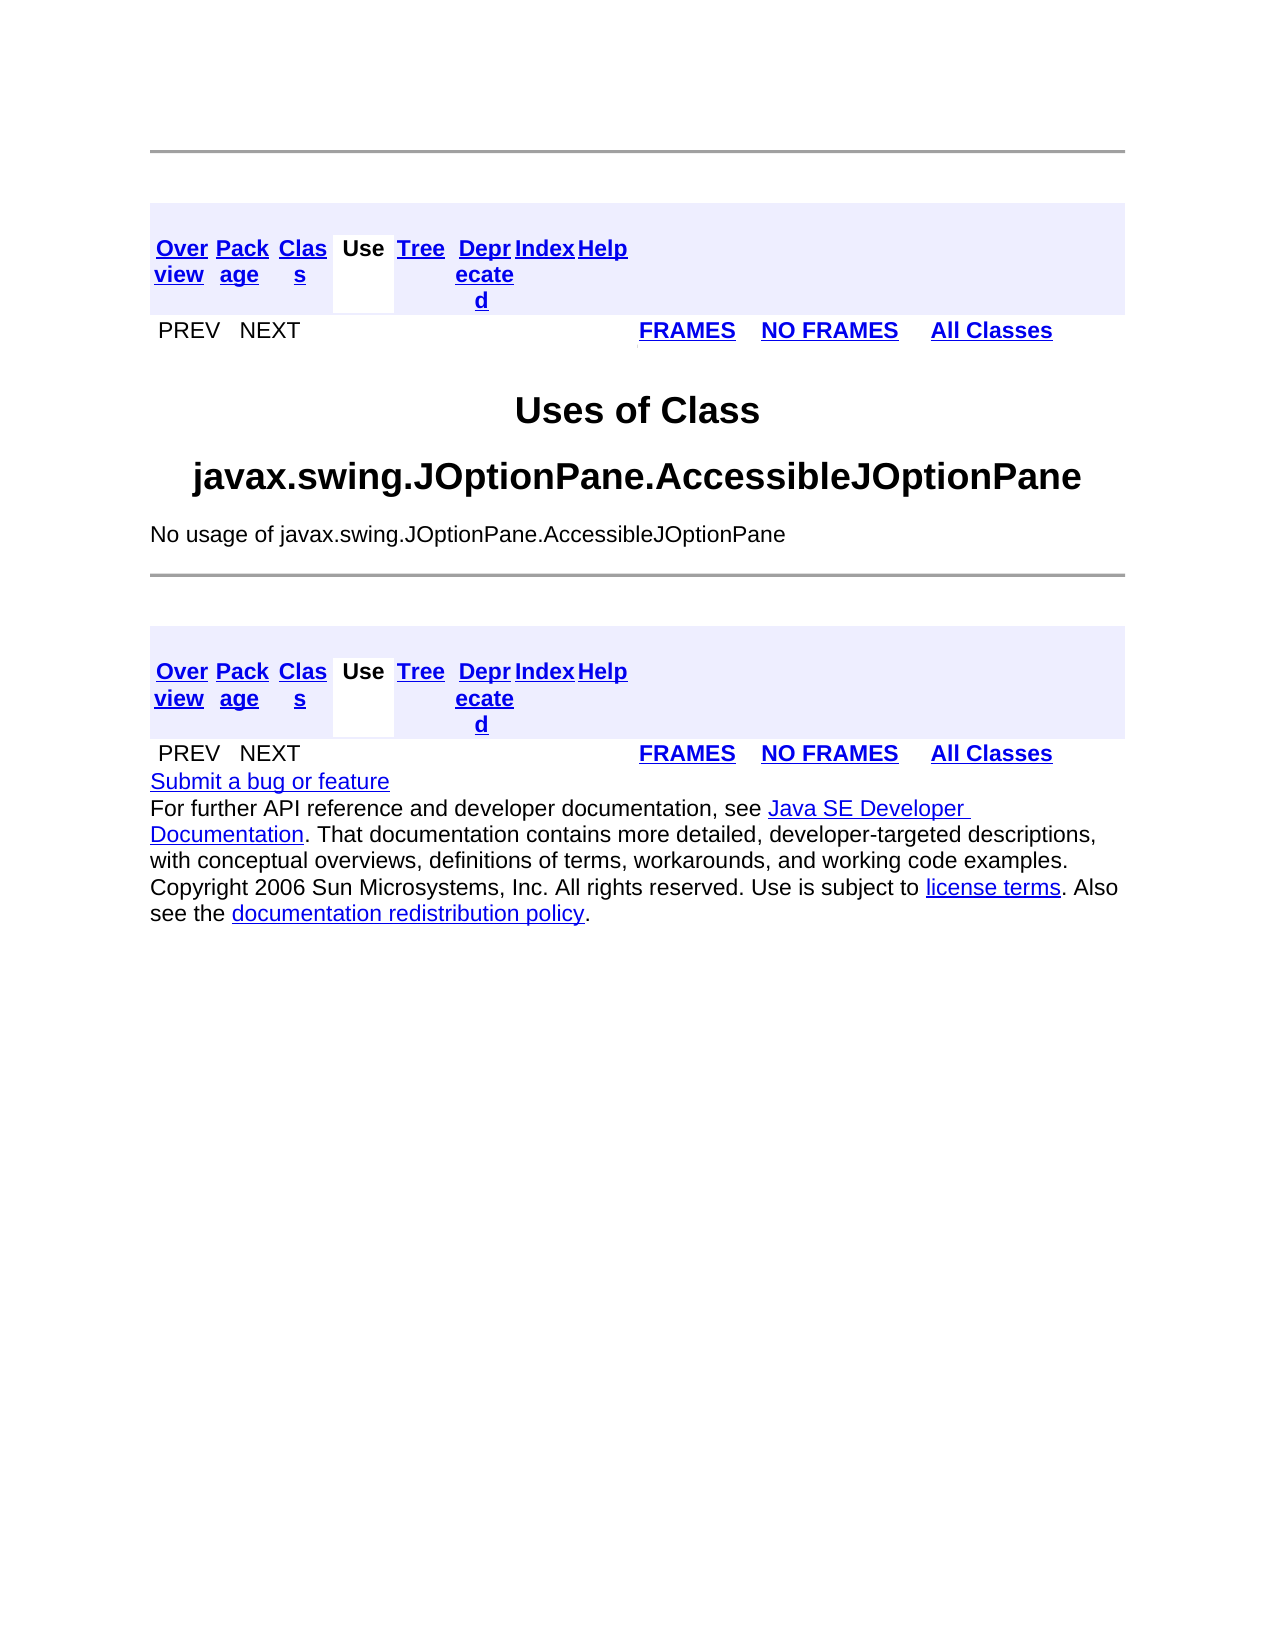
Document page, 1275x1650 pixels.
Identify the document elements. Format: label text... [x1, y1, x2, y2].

text For further API reference and developer documentation, see Java SE Developer Documentation. That documentation contains more detailed, developer-targeted descriptions, with conceptual overviews, definitions of terms, workarounds, and working code examples. [150, 795, 1125, 874]
table_header [150, 626, 1125, 739]
text Uses of Class [150, 388, 1125, 431]
table_cell PREV NEXT [150, 315, 637, 345]
table_cell FRAMES NO FRAMES All Classes [638, 739, 1125, 768]
text javax.swing.JOptionPane.AccessibleJOptionPane [150, 454, 1125, 497]
text Submit a bug or feature [150, 768, 1125, 795]
table_cell FRAMES NO FRAMES All Classes [638, 315, 1125, 345]
table_header [150, 203, 1125, 315]
table_cell PREV NEXT [150, 739, 637, 768]
text No usage of javax.swing.JOptionPane.AccessibleJOptionPane [150, 521, 1125, 547]
text Copyright 2006 Sun Microsystems, Inc. All rights reserved. Use is subject to license terms. Also see the documentation redistribution policy. [150, 874, 1125, 926]
